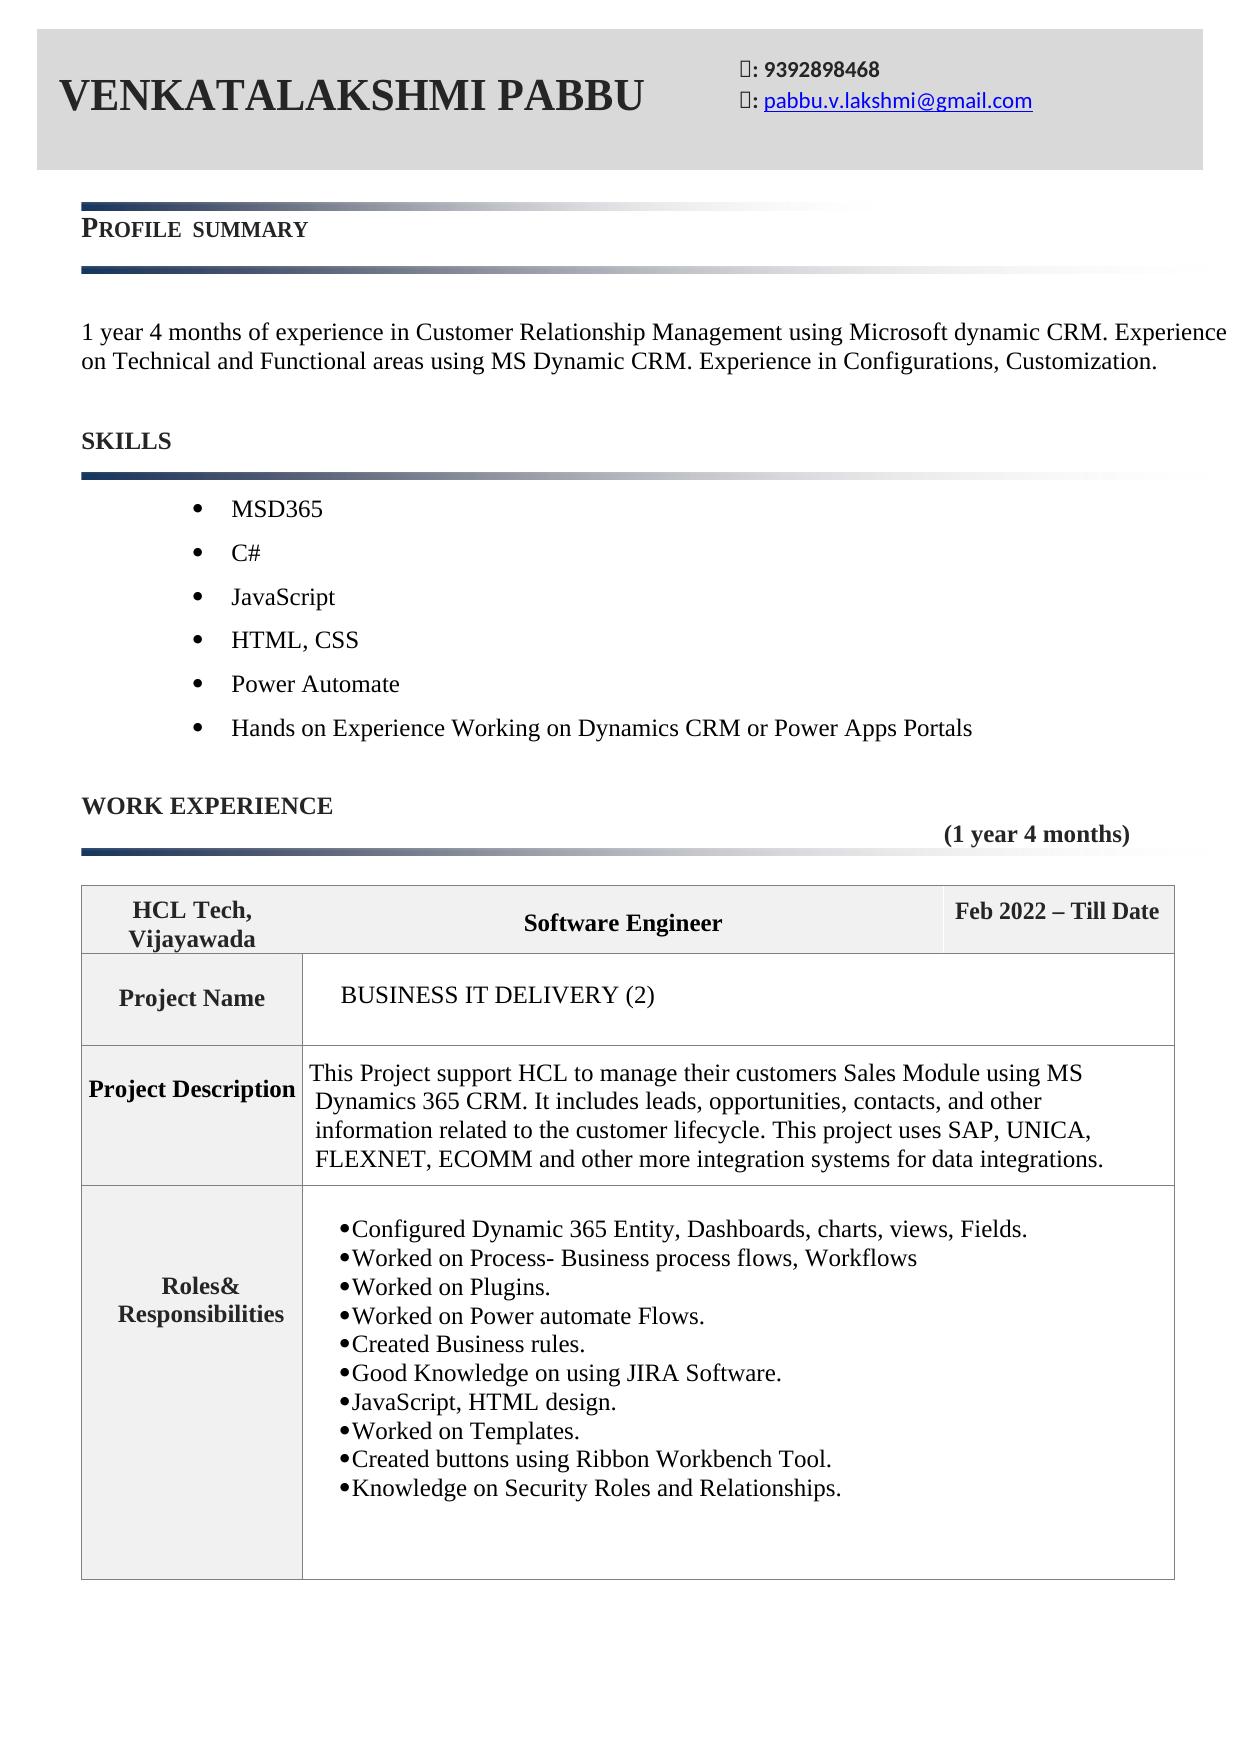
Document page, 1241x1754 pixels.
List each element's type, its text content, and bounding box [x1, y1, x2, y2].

text (1 year 4 months) [81, 819, 1228, 848]
text WORK EXPERIENCE [81, 791, 1228, 819]
subtitle PROFILE SUMMARY [81, 210, 1228, 244]
picture [81, 266, 1221, 274]
subtitle JavaScript [193, 582, 1228, 610]
table_header : 9392898468 : pabbu.v.lakshmi@gmail.com [715, 29, 1203, 170]
picture [81, 848, 1221, 856]
table_cell Configured Dynamic 365 Entity, Dashboards, charts, views, Fields. Worked on Process- Business process flows, Workflows Worked on Plugins. Worked on Power automate Flows. Created Business rules. Good Knowledge on using JIRA Software. JavaScript, HTML design. Worked on Templates. Created buttons using Ribbon Workbench Tool. Knowledge on Security Roles and Relationships. [303, 1186, 1174, 1579]
subtitle 1 year 4 months of experience in Customer Relationship Management using Microsoft dynamic CRM. Experience on Technical and Functional areas using MS Dynamic CRM. Experience in Configurations, Customization. [81, 317, 1228, 374]
subtitle HTML, CSS [193, 625, 1228, 654]
subtitle SKILLS [81, 426, 1228, 455]
table_cell Roles& Responsibilities [82, 1186, 302, 1579]
table_cell Project Name [82, 954, 302, 1045]
table_header Software Engineer [303, 886, 943, 953]
subtitle MSD365 [193, 470, 1228, 523]
subtitle Power Automate [193, 669, 1228, 698]
table_header HCL Tech, Vijayawada [82, 886, 303, 953]
table_cell BUSINESS IT DELIVERY (2) [303, 954, 1174, 1045]
table_cell This Project support HCL to manage their customers Sales Module using MS Dynamics 365 CRM. It includes leads, opportunities, contacts, and other information related to the customer lifecycle. This project uses SAP, UNICA, FLEXNET, ECOMM and other more integration systems for data integrations. [303, 1046, 1174, 1185]
table_header VENKATALAKSHMI PABBU [37, 29, 715, 170]
subtitle Hands on Experience Working on Dynamics CRM or Power Apps Portals [193, 713, 1228, 741]
table_cell Project Description [82, 1046, 302, 1185]
table_header Feb 2022 – Till Date [944, 886, 1174, 953]
picture [81, 472, 1220, 480]
picture [81, 202, 882, 211]
subtitle C# [193, 538, 1228, 567]
